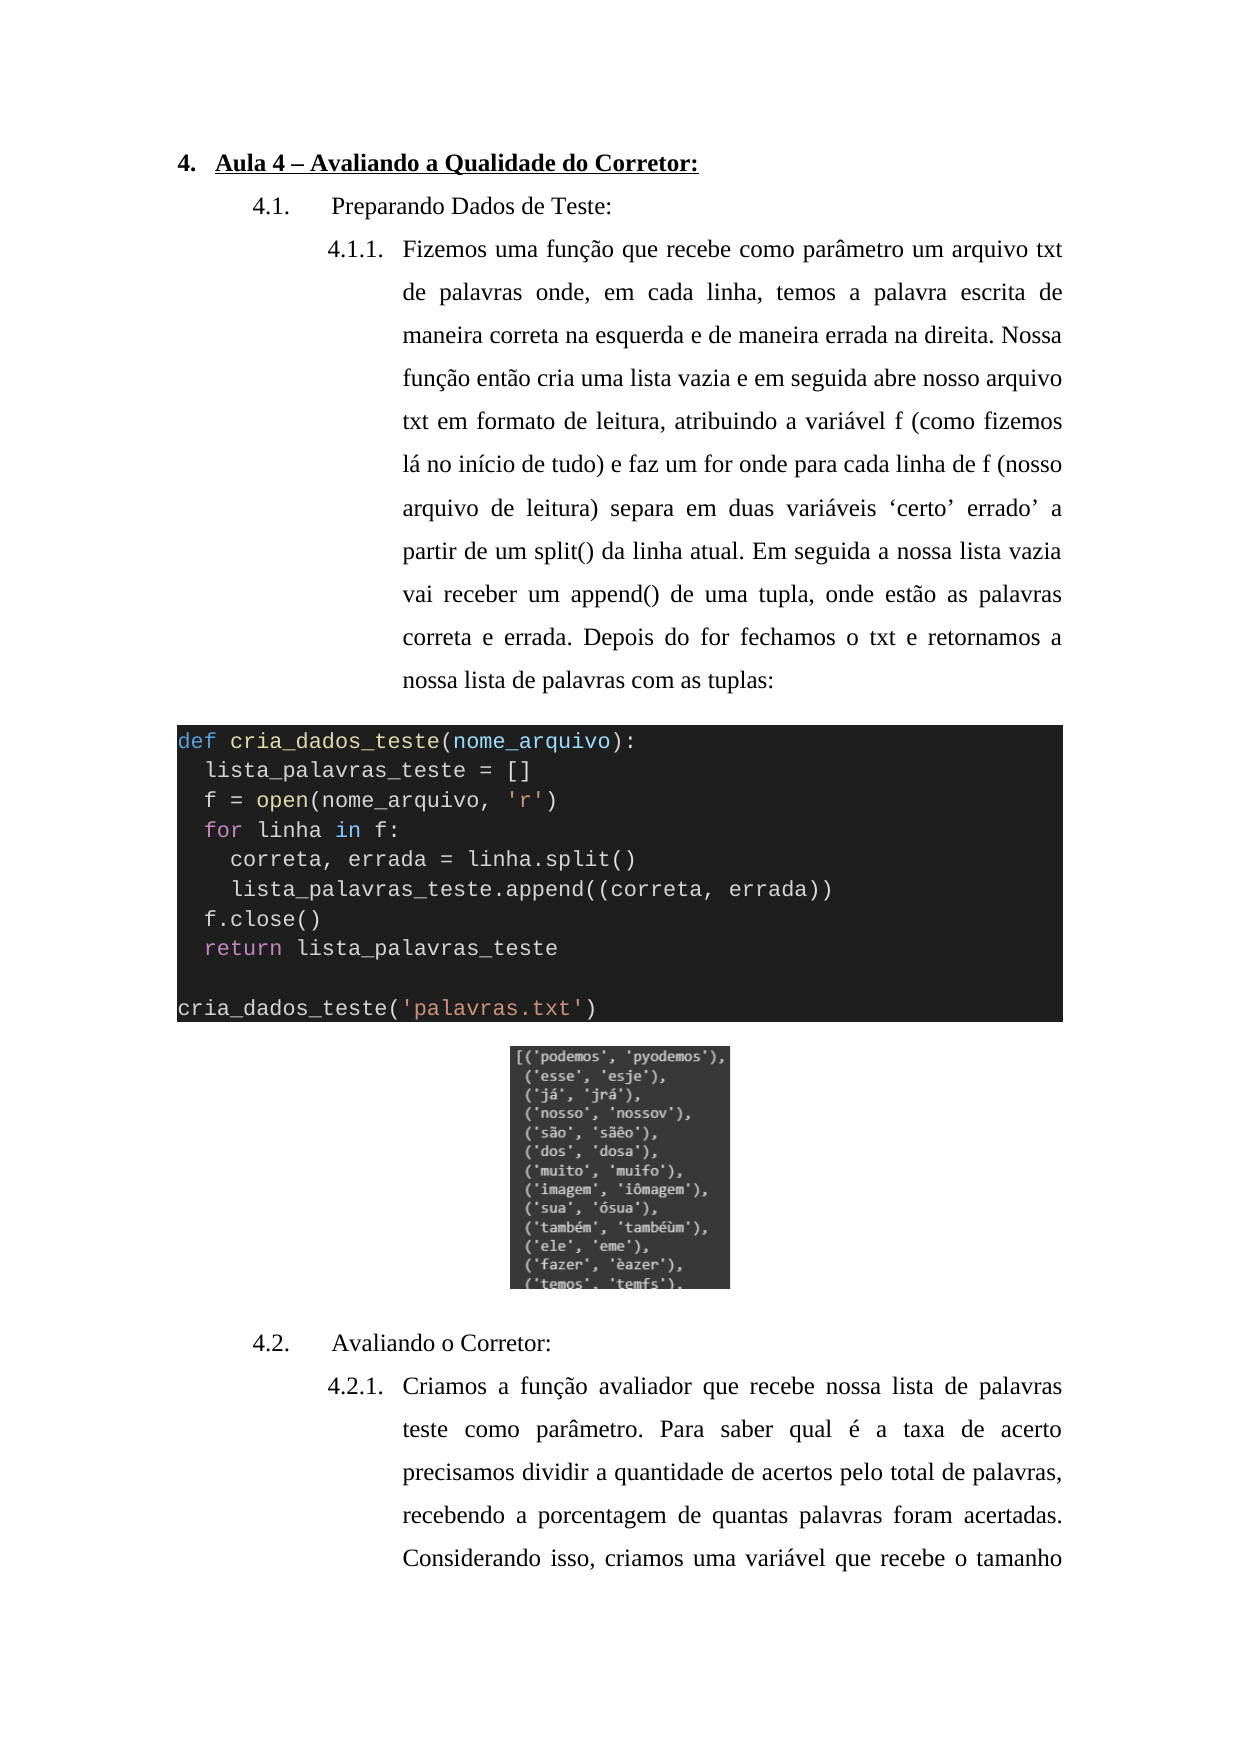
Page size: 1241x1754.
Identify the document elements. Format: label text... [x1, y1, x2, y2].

text lista_palavras_teste = [] [177, 754, 1063, 784]
text f.close() [177, 903, 1063, 933]
list Aula 4 – Avaliando a Qualidade do Corretor: [177, 148, 1063, 176]
list Fizemos uma função que recebe como parâmetro um arquivo txt de palavras onde, em cada linha, temos a palavra escrita de maneira correta na esquerda e de maneira errada na direita. Nossa função então cria uma lista vazia e em seguida abre nosso arquivo txt em formato de leitura, atribuindo a variável f (como fizemos lá no início de tudo) e faz um for onde para cada linha de f (nosso arquivo de leitura) separa em duas variáveis ‘certo’ errado’ a partir de um split() da linha atual. Em seguida a nossa lista vazia vai receber um append() de uma tupla, onde estão as palavras correta e errada. Depois do for fechamos o txt e retornamos a nossa lista de palavras com as tuplas: [327, 234, 1063, 694]
text lista_palavras_teste.append((correta, errada)) [177, 873, 1063, 903]
text def cria_dados_teste(nome_arquivo): [177, 725, 1063, 754]
text for linha in f: [177, 814, 1063, 844]
list Avaliando o Corretor: [252, 1328, 1063, 1357]
list Preparando Dados de Teste: [252, 191, 1063, 219]
text f = open(nome_arquivo, 'r') [177, 784, 1063, 814]
text correta, errada = linha.split() [177, 844, 1063, 873]
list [327, 1371, 1063, 1572]
picture [510, 1046, 731, 1289]
text return lista_palavras_teste [177, 933, 1063, 962]
text cria_dados_teste('palavras.txt') [177, 992, 1063, 1022]
